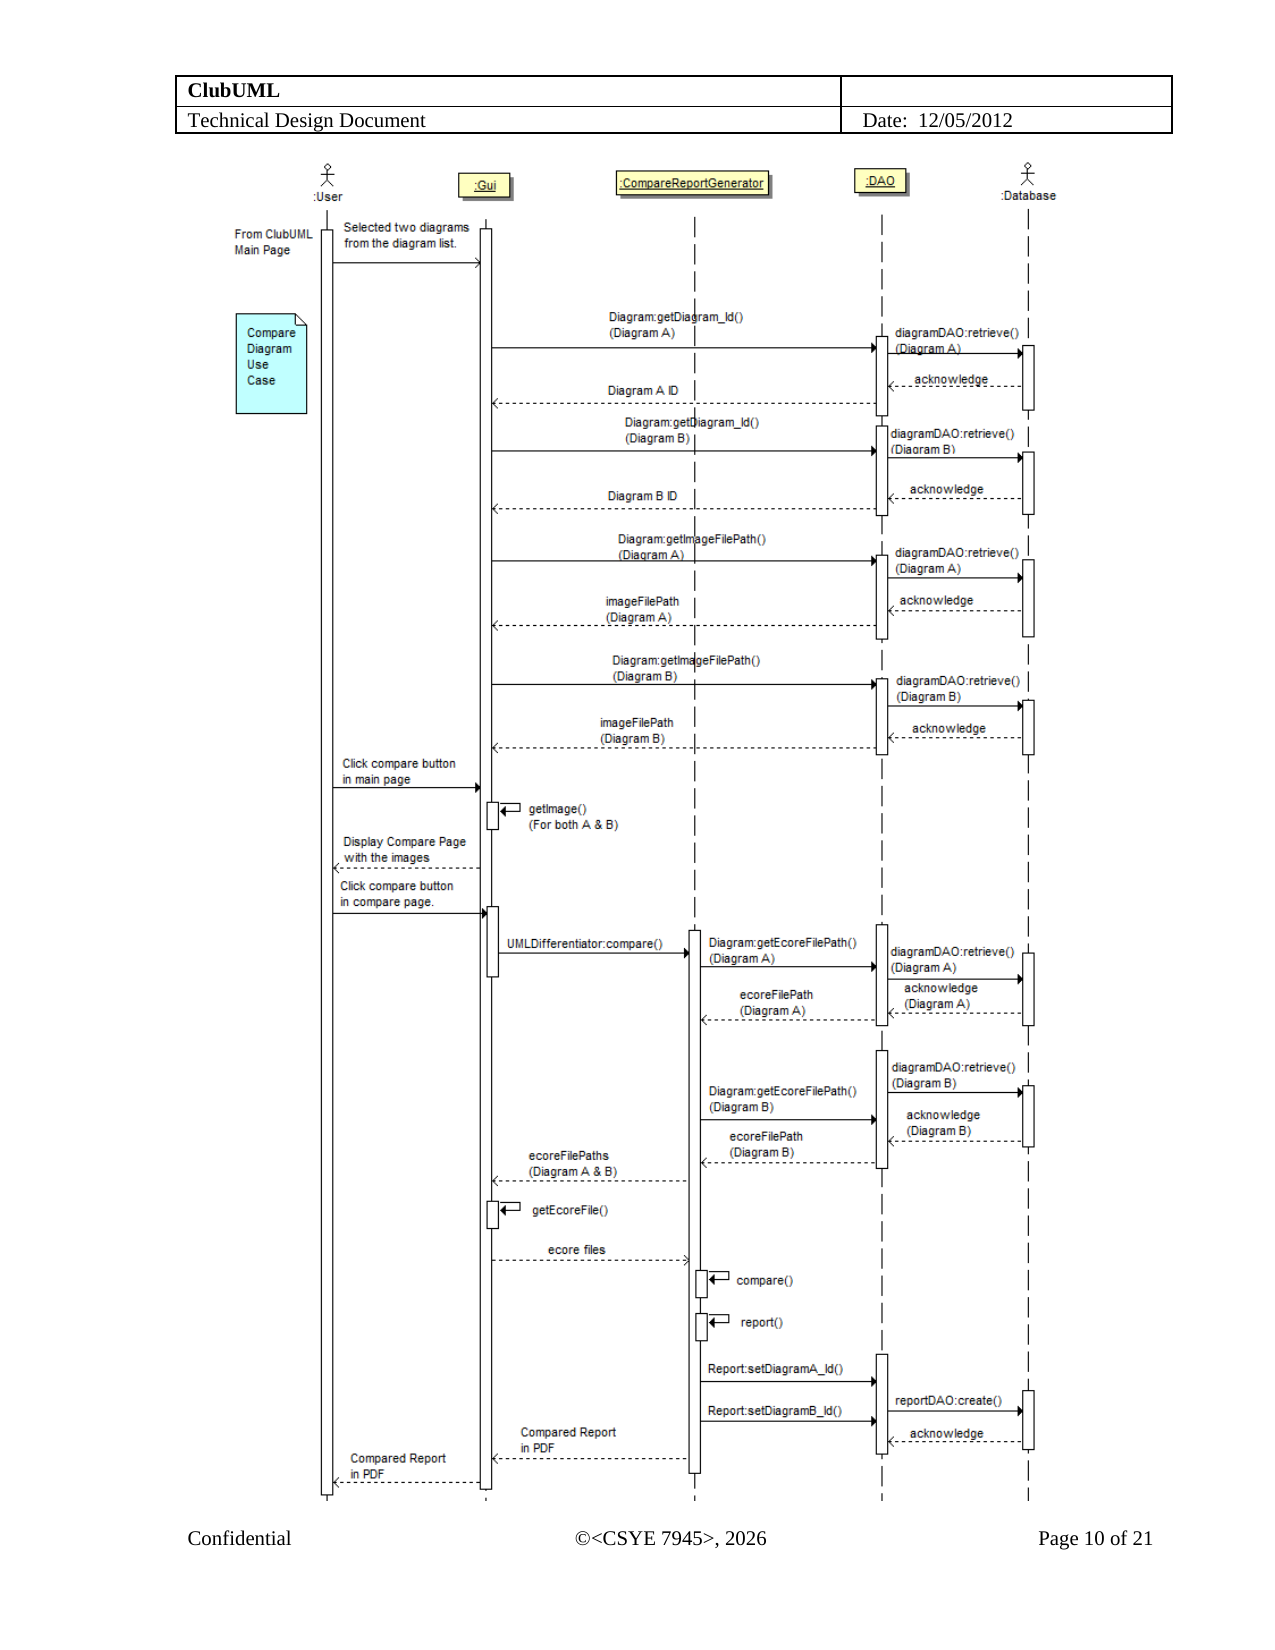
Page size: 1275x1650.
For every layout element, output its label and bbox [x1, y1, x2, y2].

picture [187, 158, 1071, 1501]
